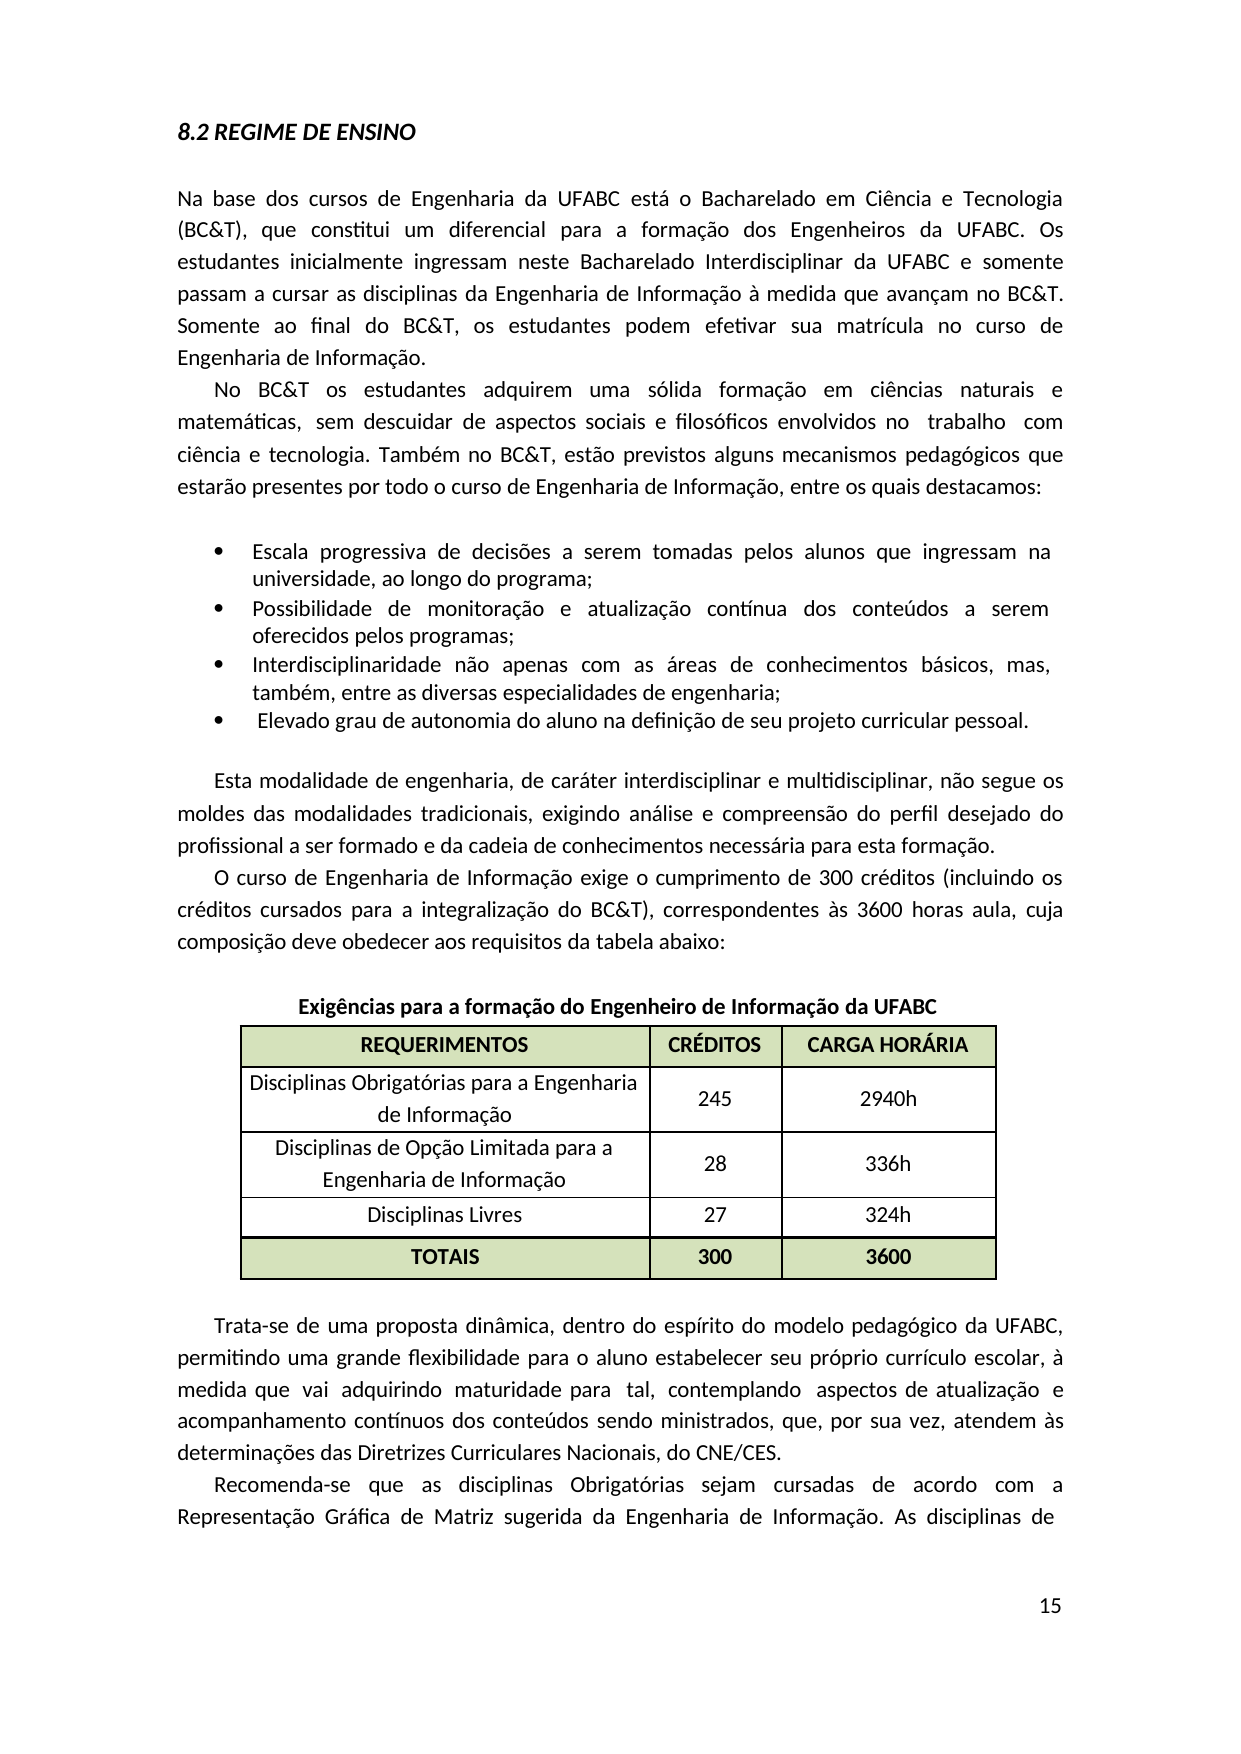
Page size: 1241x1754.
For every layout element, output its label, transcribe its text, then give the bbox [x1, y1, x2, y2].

text Recomenda-se que as disciplinas Obrigatórias sejam cursadas de acordo com a Representação Gráfica de Matriz sugerida da Engenharia de Informação. As disciplinas de [177, 1471, 1064, 1531]
table_cell 2940h [783, 1068, 995, 1131]
list Possibilidade de monitoração e atualização contínua dos conteúdos a serem oferecidos pelos programas; [214, 594, 1057, 649]
list Elevado grau de autonomia do aluno na definição de seu projeto curricular pessoal. [214, 706, 1076, 734]
table_cell Disciplinas Livres [242, 1198, 649, 1236]
table_cell TOTAIS [242, 1239, 649, 1278]
table_cell 28 [651, 1133, 781, 1197]
text No BC&T os estudantes adquirem uma sólida formação em ciências naturais e matemáticas, sem descuidar de aspectos sociais e filosóficos envolvidos no trabalho com ciência e tecnologia. Também no BC&T, estão previstos alguns mecanismos pedagógicos que estarão presentes por todo o curso de Engenharia de Informação, entre os quais destacamos: [177, 375, 1064, 500]
table_cell 27 [651, 1198, 781, 1236]
text Na base dos cursos de Engenharia da UFABC está o Bacharelado em Ciência e Tecnologia (BC&T), que constitui um diferencial para a formação dos Engenheiros da UFABC. Os estudantes inicialmente ingressam neste Bacharelado Interdisciplinar da UFABC e somente passam a cursar as disciplinas da Engenharia de Informação à medida que avançam no BC&T. Somente ao final do BC&T, os estudantes podem efetivar sua matrícula no curso de Engenharia de Informação. [177, 184, 1064, 371]
table_cell 3600 [783, 1239, 995, 1278]
subtitle REGIME DE ENSINO [177, 116, 1076, 147]
table_header REQUERIMENTOS [242, 1027, 649, 1066]
subtitle Exigências para a formação do Engenheiro de Informação da UFABC [298, 992, 1076, 1020]
list Escala progressiva de decisões a serem tomadas pelos alunos que ingressam na universidade, ao longo do programa; [214, 537, 1057, 592]
text O curso de Engenharia de Informação exige o cumprimento de 300 créditos (incluindo os créditos cursados para a integralização do BC&T), correspondentes às 3600 horas aula, cuja composição deve obedecer aos requisitos da tabela abaixo: [177, 863, 1064, 956]
table_cell Disciplinas Obrigatórias para a Engenharia de Informação [242, 1068, 649, 1131]
table_header CARGA HORÁRIA [783, 1027, 995, 1066]
table_cell Disciplinas de Opção Limitada para a Engenharia de Informação [242, 1133, 649, 1197]
list Interdisciplinaridade não apenas com as áreas de conhecimentos básicos, mas, também, entre as diversas especialidades de engenharia; [214, 650, 1057, 706]
text Trata-se de uma proposta dinâmica, dentro do espírito do modelo pedagógico da UFABC, permitindo uma grande flexibilidade para o aluno estabelecer seu próprio currículo escolar, à medida que vai adquirindo maturidade para tal, contemplando aspectos de atualização e acompanhamento contínuos dos conteúdos sendo ministrados, que, por sua vez, atendem às determinações das Diretrizes Curriculares Nacionais, do CNE/CES. [177, 1311, 1064, 1466]
table_cell 300 [651, 1239, 781, 1278]
table_cell 245 [651, 1068, 781, 1131]
text Esta modalidade de engenharia, de caráter interdisciplinar e multidisciplinar, não segue os moldes das modalidades tradicionais, exigindo análise e compreensão do perfil desejado do profissional a ser formado e da cadeia de conhecimentos necessária para esta formação. [177, 767, 1064, 859]
table_cell 336h [783, 1133, 995, 1197]
table_cell 324h [783, 1198, 995, 1236]
table_header CRÉDITOS [651, 1027, 781, 1066]
